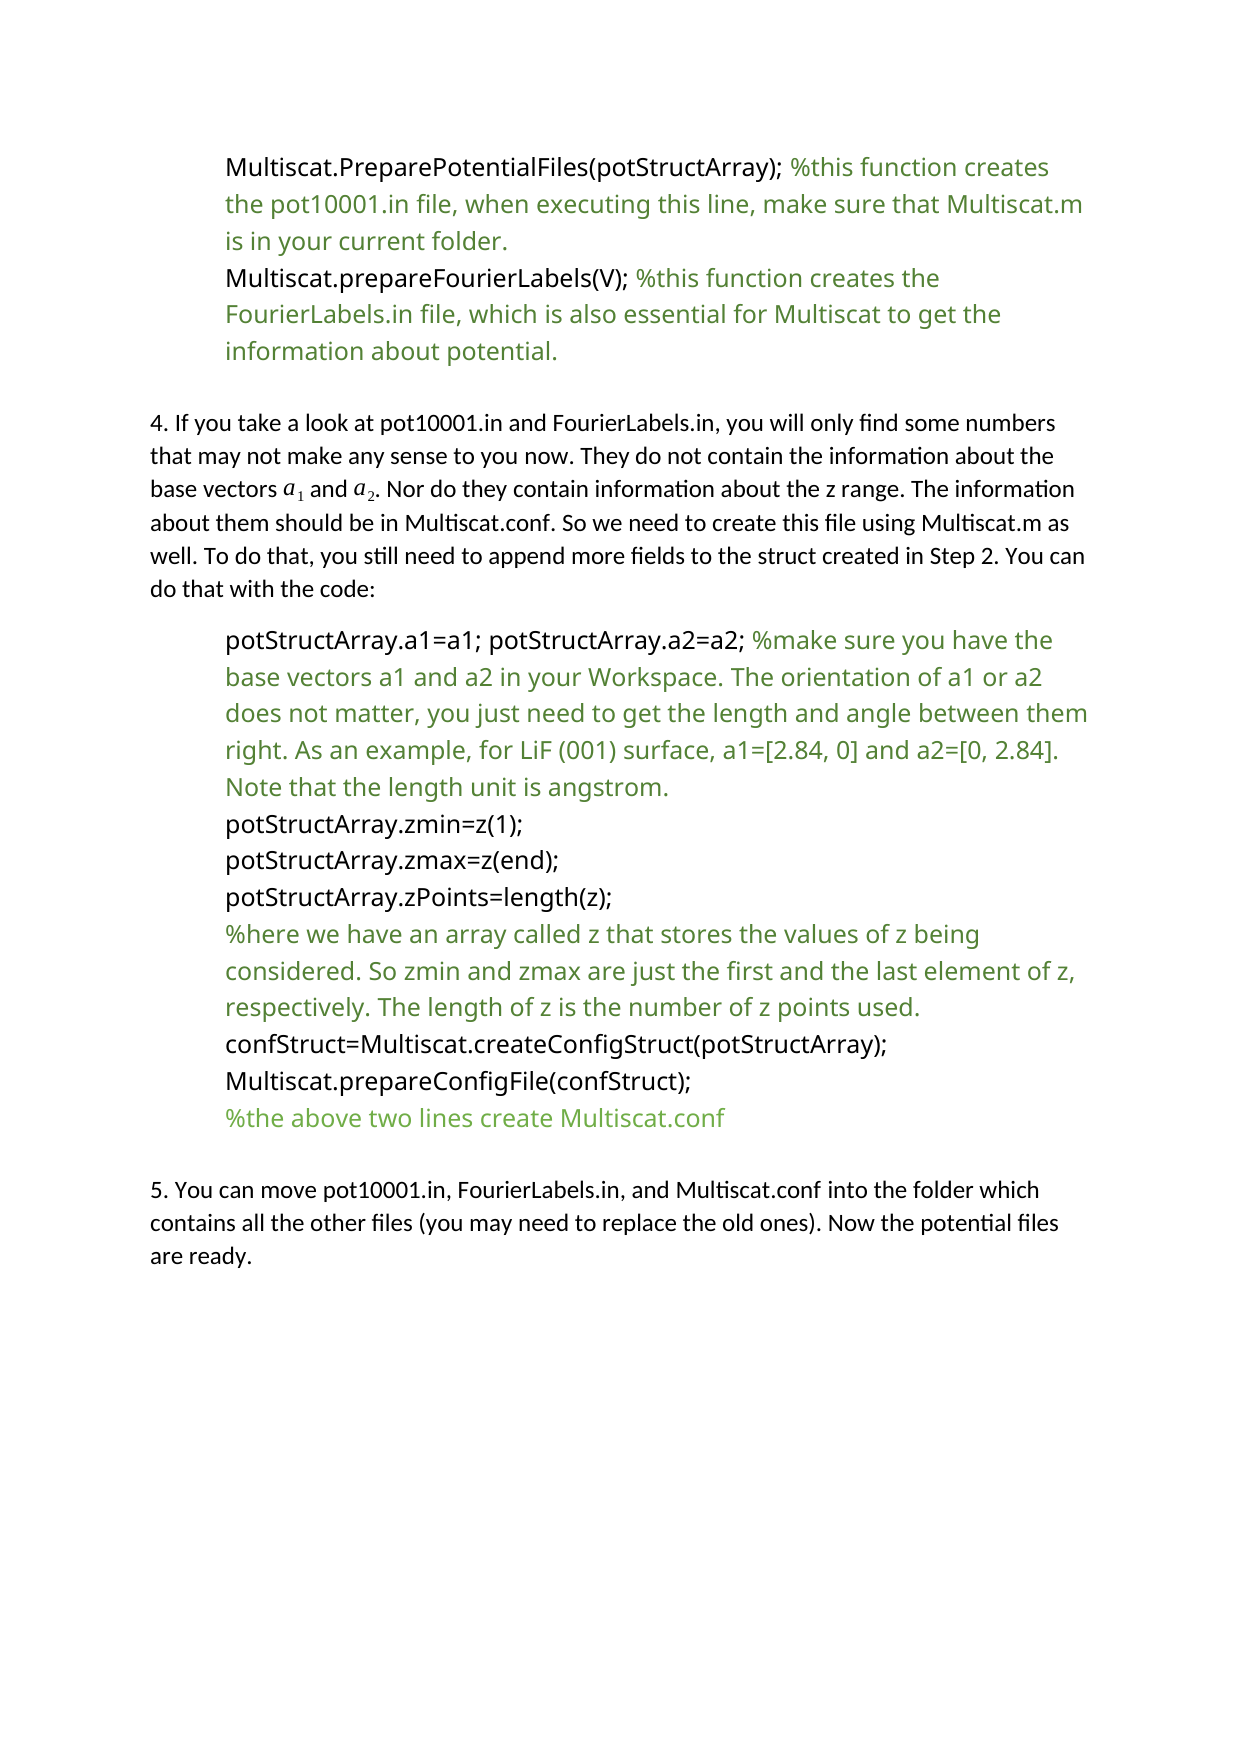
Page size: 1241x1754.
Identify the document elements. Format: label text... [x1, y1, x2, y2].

text potStructArray.zmax=z(end); [225, 843, 1090, 877]
text %the above two lines create Multiscat.conf [225, 1100, 1090, 1134]
text %here we have an array called z that stores the values of z being considered. So zmin and zmax are just the first and the last element of z, respectively. The length of z is the number of z points used. [225, 917, 1090, 1024]
text potStructArray.a1=a1; potStructArray.a2=a2; %make sure you have the base vectors a1 and a2 in your Workspace. The orientation of a1 or a2 does not matter, you just need to get the length and angle between them right. As an example, for LiF (001) surface, a1=[2.84, 0] and a2=[0, 2.84]. Note that the length unit is angstrom. [225, 622, 1090, 803]
text potStructArray.zPoints=length(z); [225, 880, 1090, 914]
text Multiscat.PreparePotentialFiles(potStructArray); %this function creates the pot10001.in file, when executing this line, make sure that Multiscat.m is in your current folder. [225, 150, 1090, 258]
text confStruct=Multiscat.createConfigStruct(potStructArray); [225, 1027, 1090, 1061]
text Multiscat.prepareFourierLabels(V); %this function creates the FourierLabels.in file, which is also essential for Multiscat to get the information about potential. [225, 260, 1090, 368]
text 5. You can move pot10001.in, FourierLabels.in, and Multiscat.conf into the folder which contains all the other files (you may need to replace the old ones). Now the potential files are ready. [150, 1174, 1090, 1270]
text Multiscat.prepareConfigFile(confStruct); [225, 1064, 1090, 1098]
text 4. If you take a look at pot10001.in and FourierLabels.in, you will only find some numbers that may not make any sense to you now. They do not contain the information about the base vectors and . Nor do they contain information about the z range. The information about them should be in Multiscat.conf. So we need to create this file using Multiscat.m as well. To do that, you still need to append more fields to the struct created in Step 2. You can do that with the code: [150, 407, 1090, 603]
text potStructArray.zmin=z(1); [225, 806, 1090, 840]
